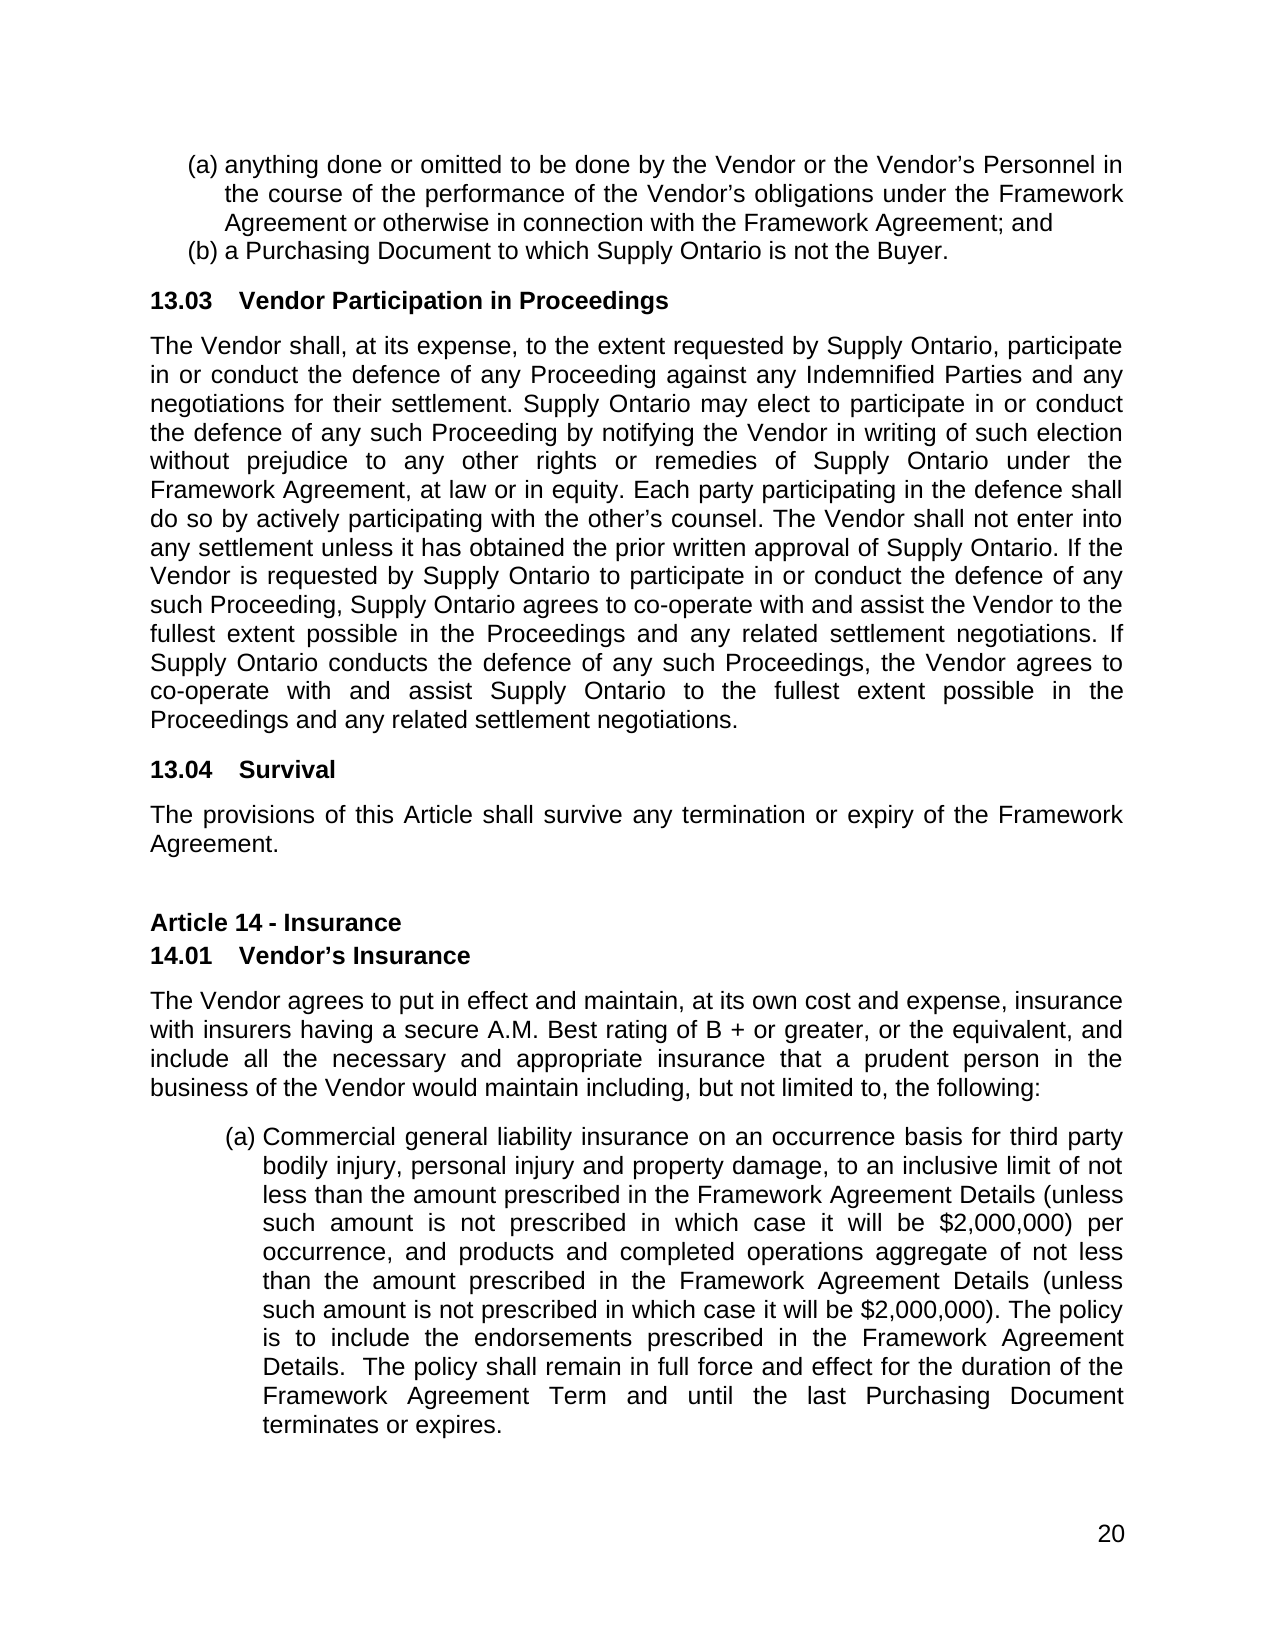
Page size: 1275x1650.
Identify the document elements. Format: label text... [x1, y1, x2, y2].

subtitle Vendor Participation in Proceedings [150, 286, 1125, 314]
subtitle - Insurance [150, 908, 1125, 936]
text The Vendor shall, at its expense, to the extent requested by Supply Ontario, participate in or conduct the defence of any Proceeding against any Indemnified Parties and any negotiations for their settlement. Supply Ontario may elect to participate in or conduct the defence of any such Proceeding by notifying the Vendor in writing of such election without prejudice to any other rights or remedies of Supply Ontario under the Framework Agreement, at law or in equity. Each party participating in the defence shall do so by actively participating with the other’s counsel. The Vendor shall not enter into any settlement unless it has obtained the prior written approval of Supply Ontario. If the Vendor is requested by Supply Ontario to participate in or conduct the defence of any such Proceeding, Supply Ontario agrees to co-operate with and assist the Vendor to the fullest extent possible in the Proceedings and any related settlement negotiations. If Supply Ontario conducts the defence of any such Proceedings, the Vendor agrees to co-operate with and assist Supply Ontario to the fullest extent possible in the Proceedings and any related settlement negotiations. [150, 331, 1125, 734]
list anything done or omitted to be done by the Vendor or the Vendor’s Personnel in the course of the performance of the Vendor’s obligations under the Framework Agreement or otherwise in connection with the Framework Agreement; and [187, 150, 1125, 236]
list Commercial general liability insurance on an occurrence basis for third party bodily injury, personal injury and property damage, to an inclusive limit of not less than the amount prescribed in the Framework Agreement Details (unless such amount is not prescribed in which case it will be $2,000,000) per occurrence, and products and completed operations aggregate of not less than the amount prescribed in the Framework Agreement Details (unless such amount is not prescribed in which case it will be $2,000,000). The policy is to include the endorsements prescribed in the Framework Agreement Details. The policy shall remain in full force and effect for the duration of the Framework Agreement Term and until the last Purchasing Document terminates or expires. [225, 1122, 1125, 1438]
list a Purchasing Document to which Supply Ontario is not the Buyer. [187, 236, 1125, 265]
text The provisions of this Article shall survive any termination or expiry of the Framework Agreement. [150, 800, 1125, 858]
text The Vendor agrees to put in effect and maintain, at its own cost and expense, insurance with insurers having a secure A.M. Best rating of B + or greater, or the equivalent, and include all the necessary and appropriate insurance that a prudent person in the business of the Vendor would maintain including, but not limited to, the following: [150, 986, 1125, 1101]
subtitle Survival [150, 755, 1125, 783]
subtitle Vendor’s Insurance [150, 941, 1125, 969]
